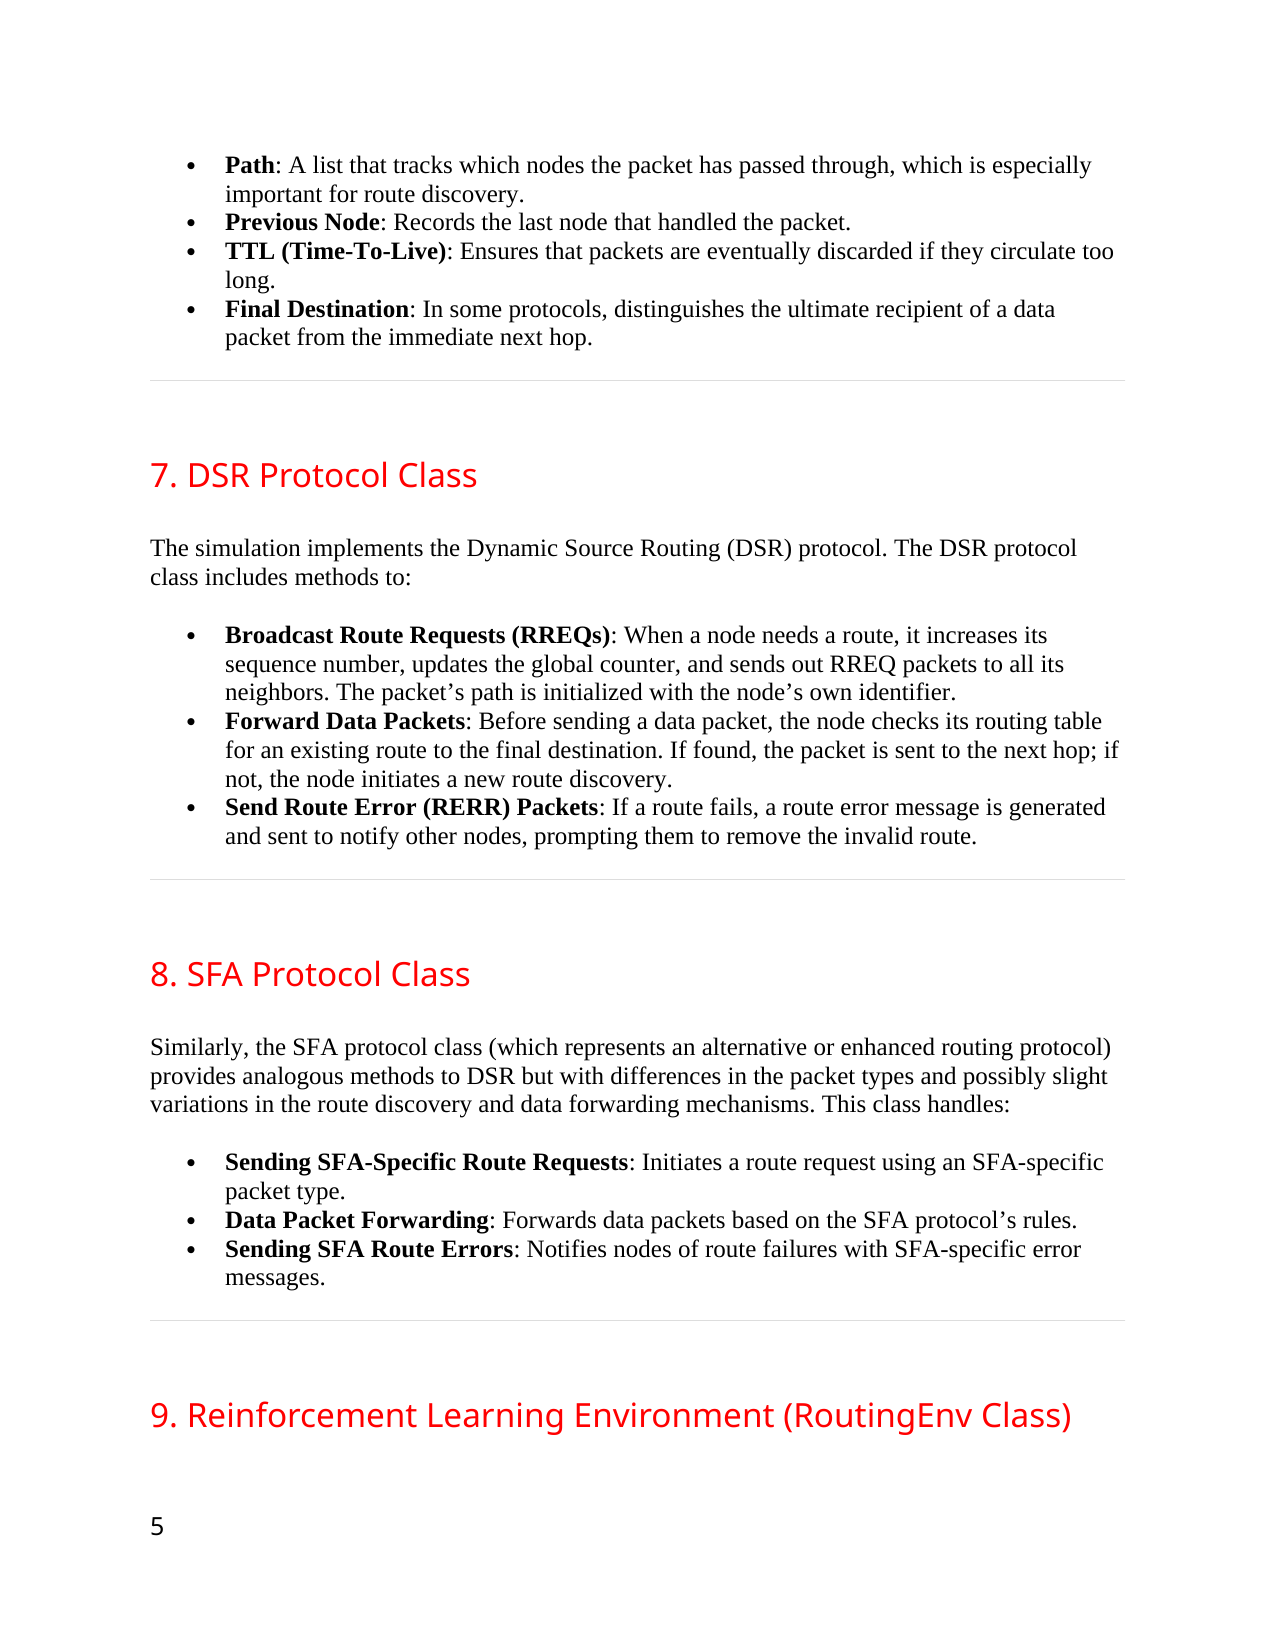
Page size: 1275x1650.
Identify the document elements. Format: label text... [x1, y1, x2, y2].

text Similarly, the SFA protocol class (which represents an alternative or enhanced routing protocol) provides analogous methods to DSR but with differences in the packet types and possibly slight variations in the route discovery and data forwarding mechanisms. This class handles: [150, 1032, 1125, 1118]
list Broadcast Route Requests (RREQs): When a node needs a route, it increases its sequence number, updates the global counter, and sends out RREQ packets to all its neighbors. The packet’s path is initialized with the node’s own identifier. [187, 620, 1125, 706]
list Forward Data Packets: Before sending a data packet, the node checks its routing table for an existing route to the final destination. If found, the packet is sent to the next hop; if not, the node initiates a new route discovery. [187, 706, 1125, 792]
list TTL (Time-To-Live): Ensures that packets are eventually discarded if they circulate too long. [187, 236, 1125, 294]
list Path: A list that tracks which nodes the packet has passed through, which is especially important for route discovery. [187, 150, 1125, 207]
subtitle 7. DSR Protocol Class [150, 452, 1125, 497]
list Data Packet Forwarding: Forwards data packets based on the SFA protocol’s rules. [187, 1205, 1125, 1234]
list Final Destination: In some protocols, distinguishes the ultimate recipient of a data packet from the immediate next hop. [187, 294, 1125, 351]
subtitle 9. Reinforcement Learning Environment (RoutingEnv Class) [150, 1392, 1125, 1437]
list Previous Node: Records the last node that handled the packet. [187, 207, 1125, 236]
list Sending SFA Route Errors: Notifies nodes of route failures with SFA-specific error messages. [187, 1234, 1125, 1291]
list Sending SFA-Specific Route Requests: Initiates a route request using an SFA-specific packet type. [187, 1147, 1125, 1205]
list Send Route Error (RERR) Packets: If a route fails, a route error message is generated and sent to notify other nodes, prompting them to remove the invalid route. [187, 792, 1125, 850]
text The simulation implements the Dynamic Source Routing (DSR) protocol. The DSR protocol class includes methods to: [150, 533, 1125, 591]
subtitle 8. SFA Protocol Class [150, 951, 1125, 996]
